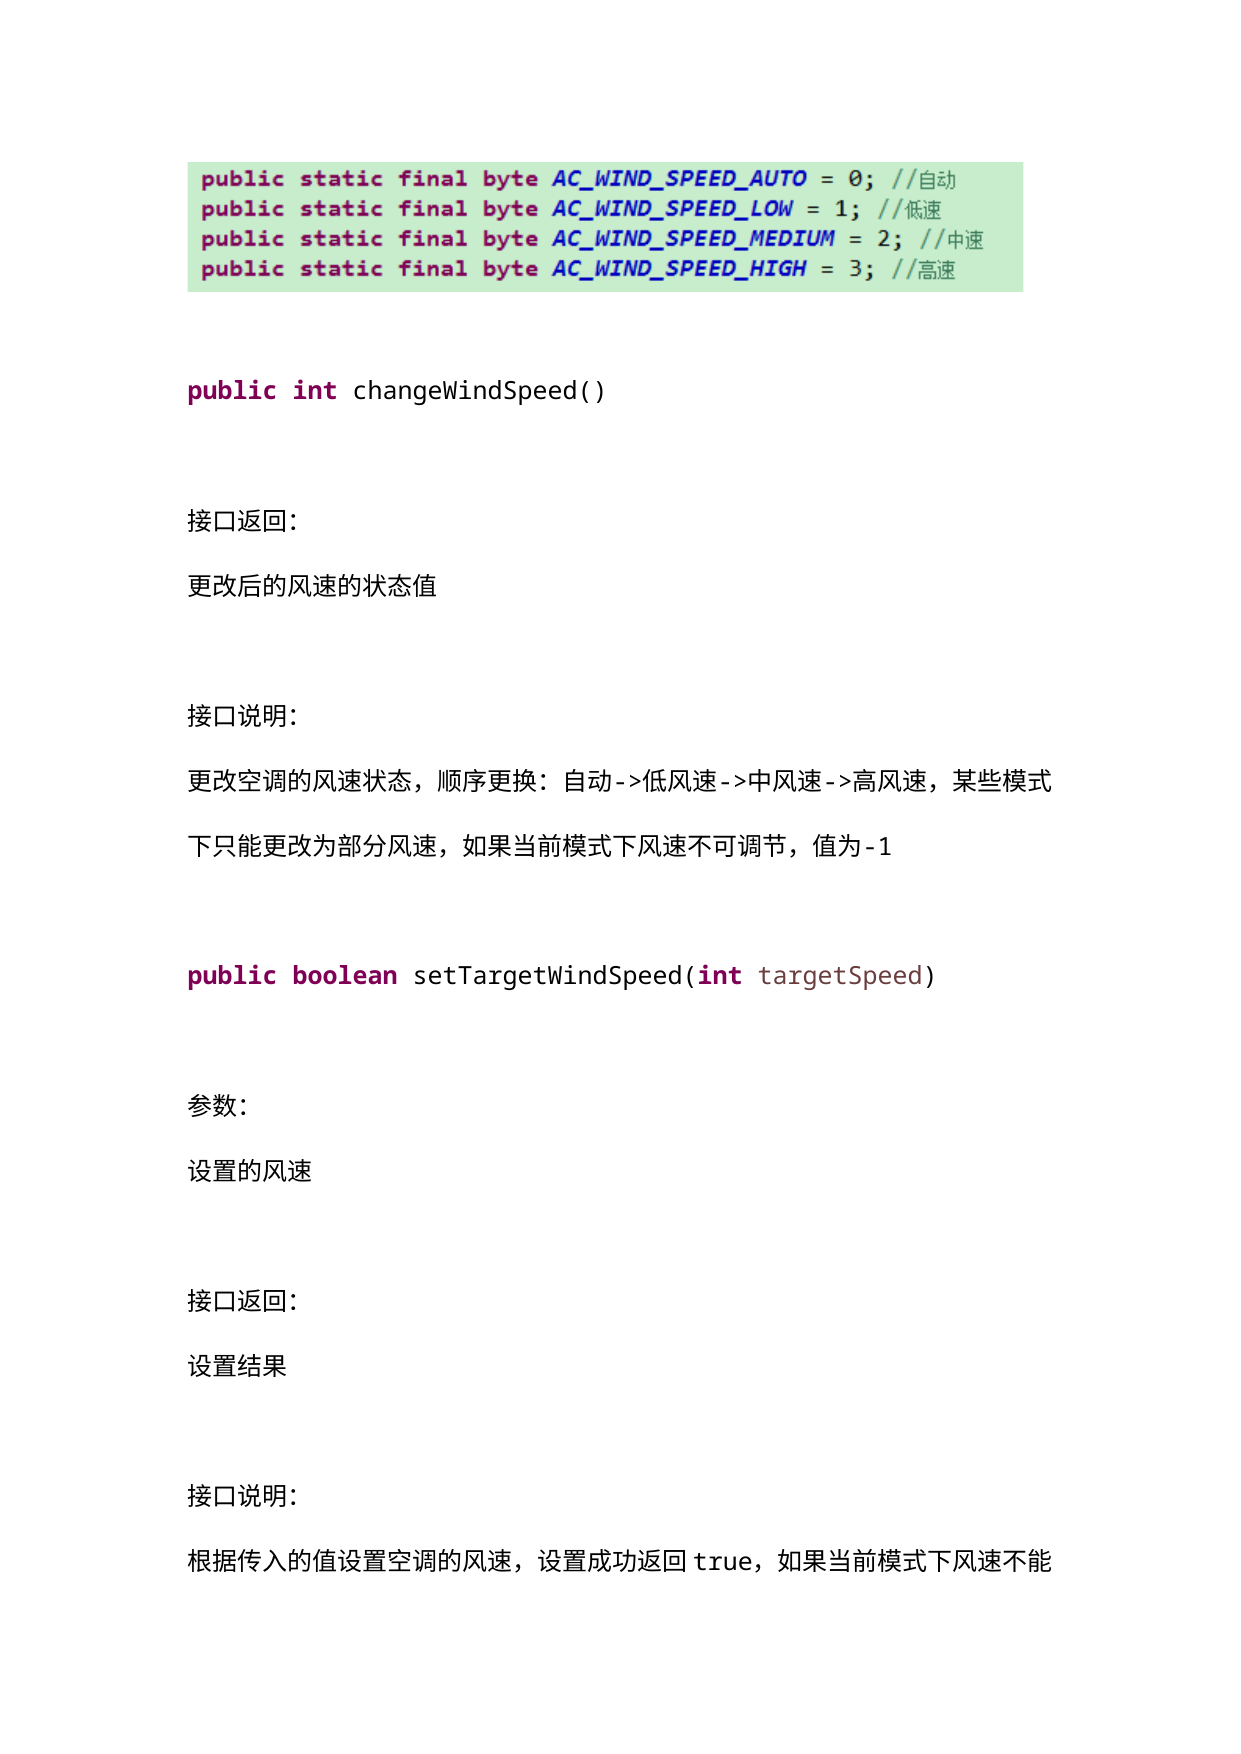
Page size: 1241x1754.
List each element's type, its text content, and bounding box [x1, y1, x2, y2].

text 更改空调的风速状态，顺序更换：自动->低风速->中风速->高风速，某些模式下只能更改为部分风速，如果当前模式下风速不可调节，值为-1 [187, 747, 1053, 877]
text public int changeWindSpeed() [187, 357, 1053, 422]
text 更改后的风速的状态值 [187, 552, 1053, 617]
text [187, 1527, 1053, 1592]
text 接口返回： [187, 1267, 1053, 1332]
text 设置结果 [187, 1332, 1053, 1397]
text 接口返回： [187, 487, 1053, 552]
text 参数： [187, 1072, 1053, 1137]
text 设置的风速 [187, 1137, 1053, 1202]
text 接口说明： [187, 682, 1053, 747]
text 接口说明： [187, 1462, 1053, 1527]
text public boolean setTargetWindSpeed(int targetSpeed) [187, 942, 1053, 1007]
picture [187, 162, 1024, 292]
